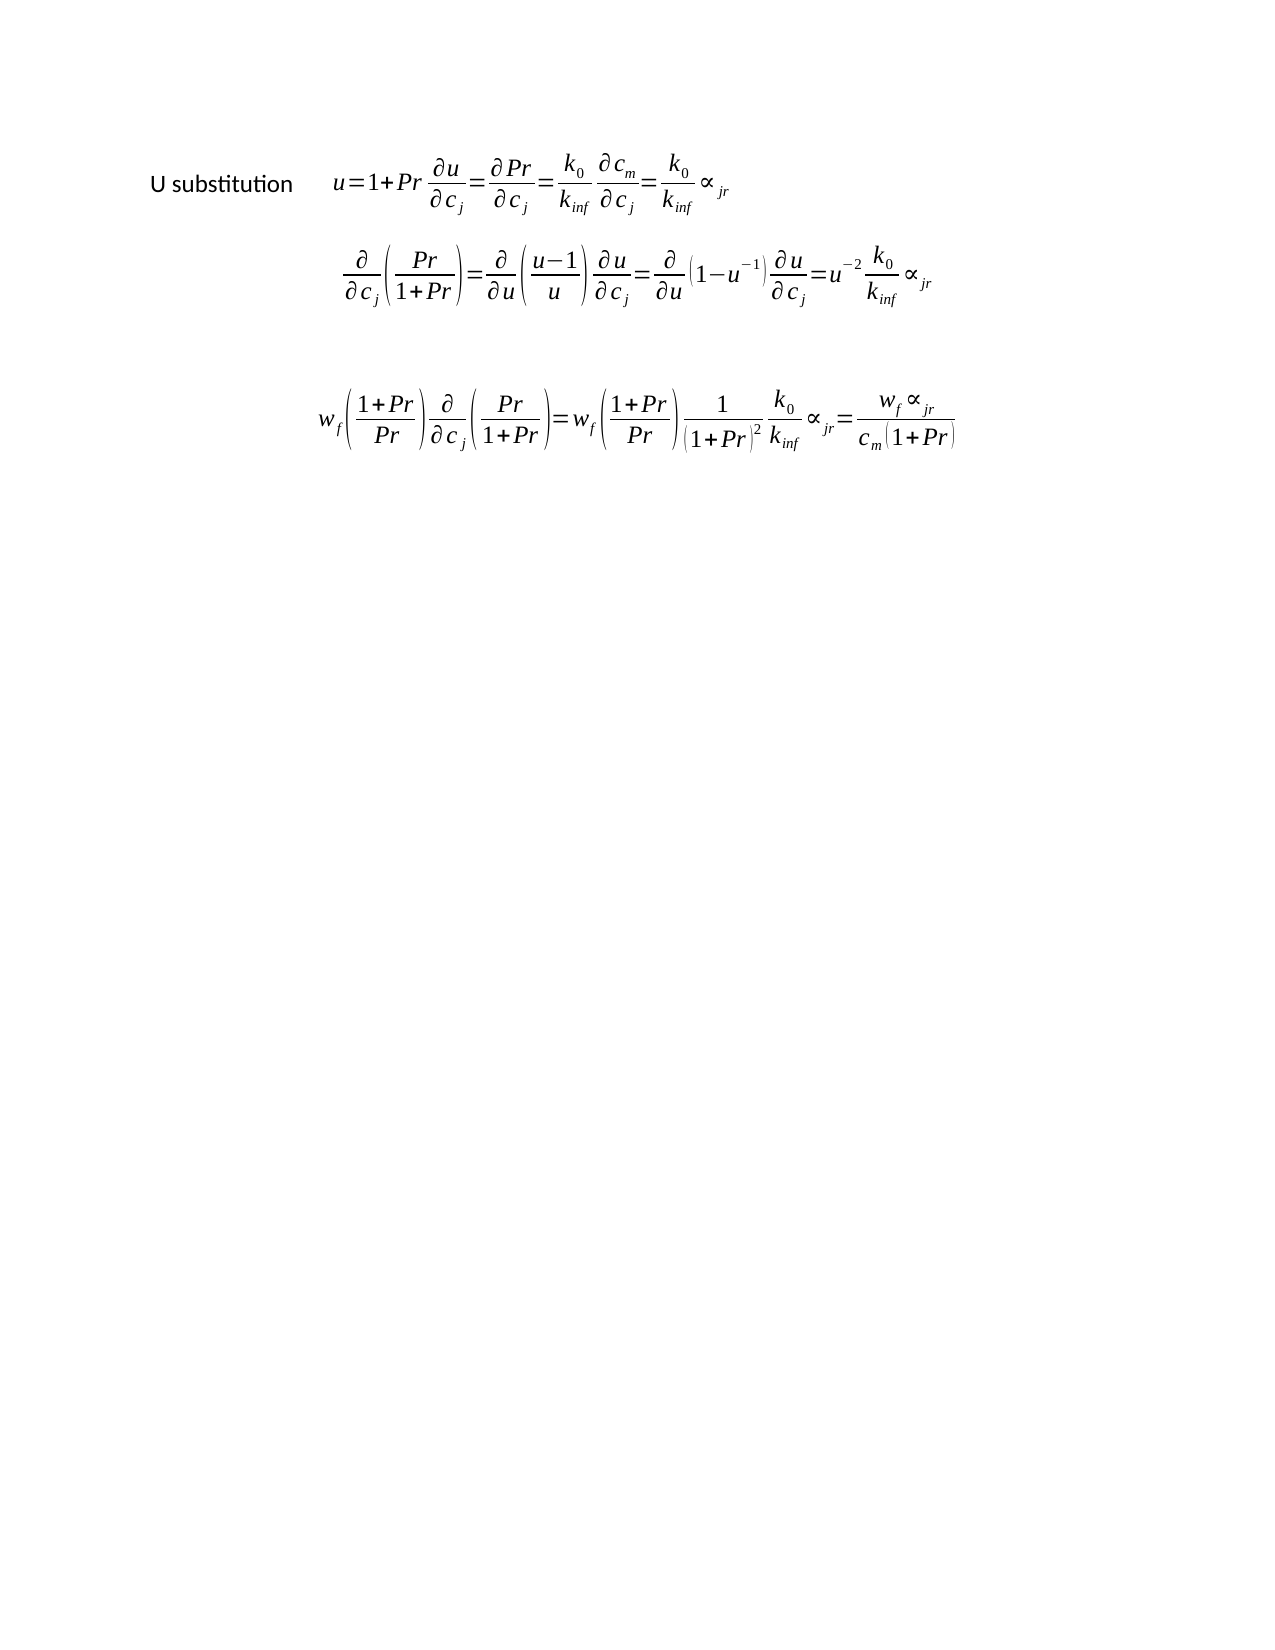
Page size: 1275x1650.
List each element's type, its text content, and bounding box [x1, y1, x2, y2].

text U substitution [150, 150, 1125, 216]
